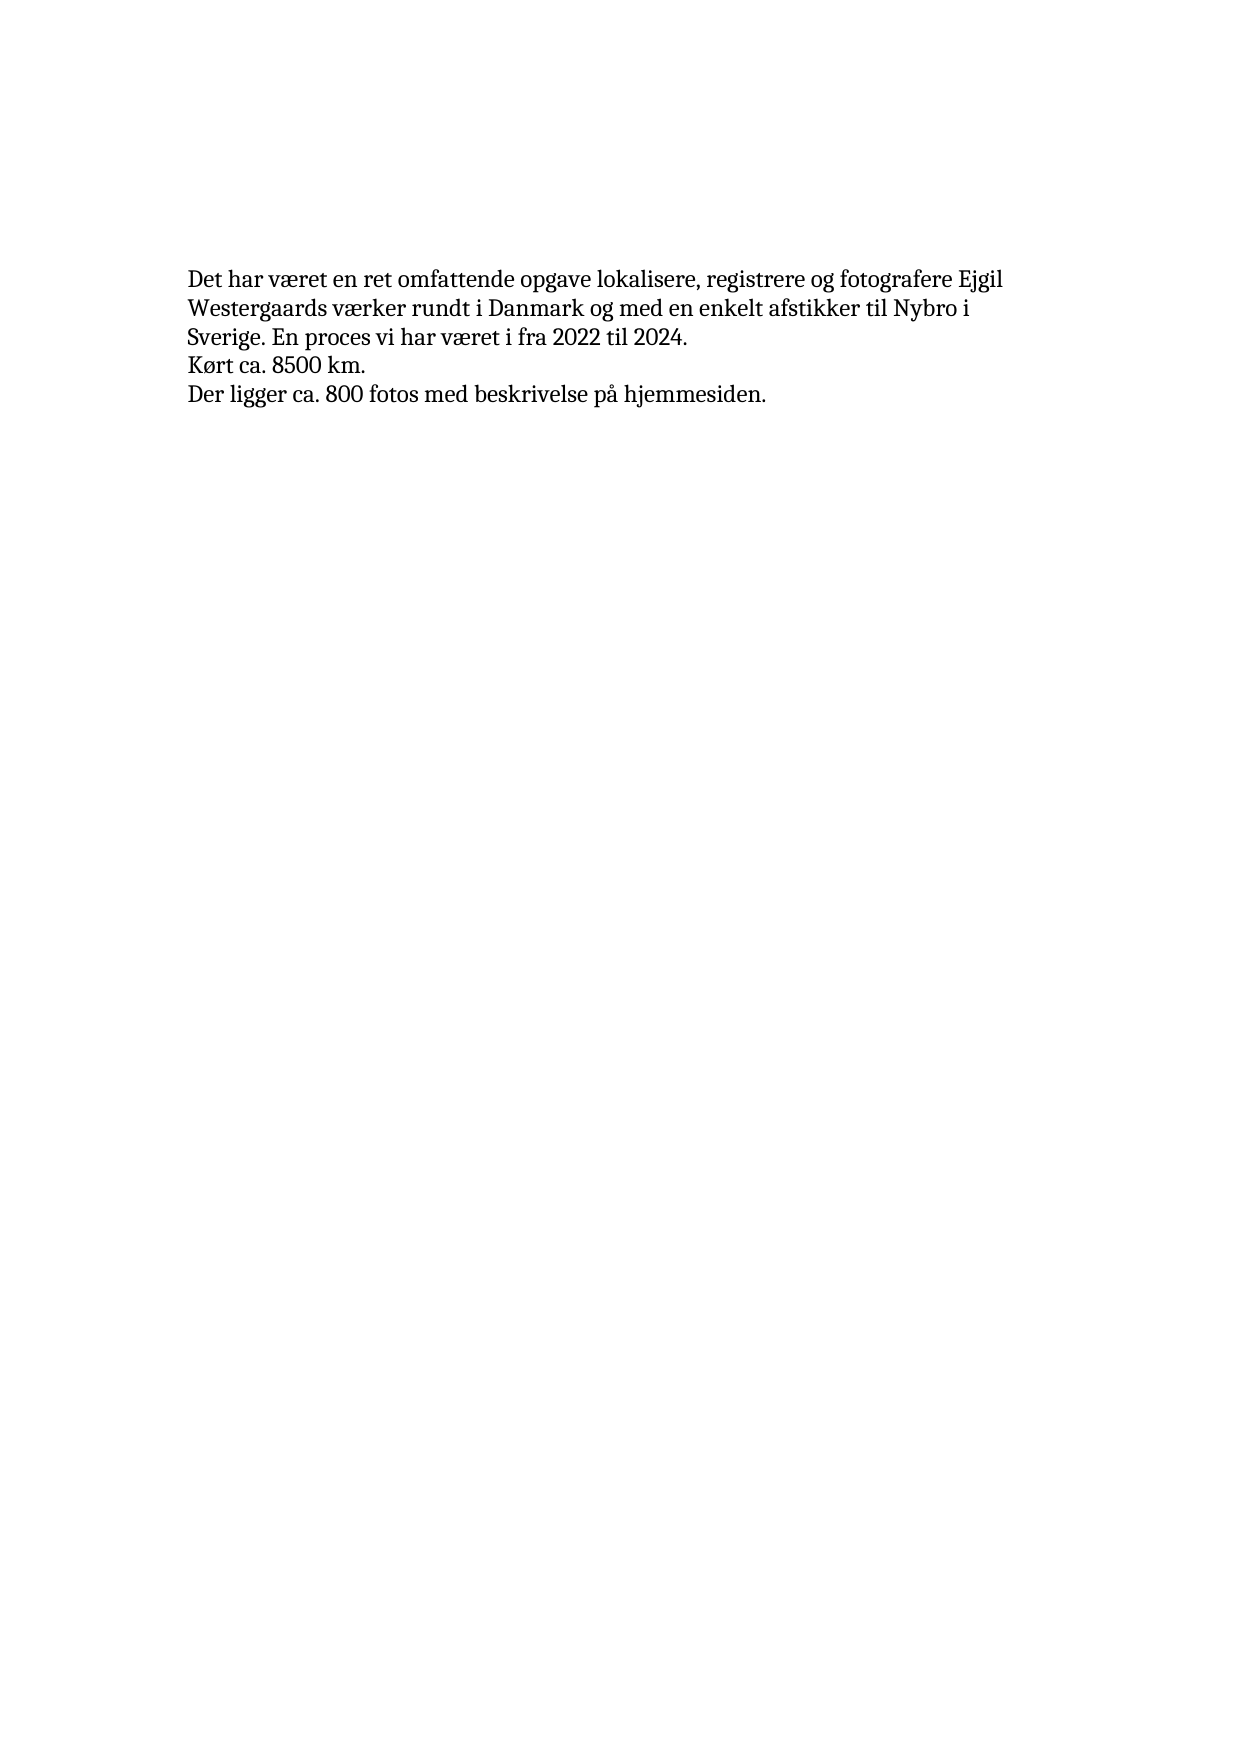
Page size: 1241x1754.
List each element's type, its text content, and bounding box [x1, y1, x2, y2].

text Det har været en ret omfattende opgave lokalisere, registrere og fotografere Ejgil Westergaards værker rundt i Danmark og med en enkelt afstikker til Nybro i Sverige. En proces vi har været i fra 2022 til 2024. [187, 265, 1053, 351]
text Der ligger ca. 800 fotos med beskrivelse på hjemmesiden. [187, 380, 1053, 409]
text Kørt ca. 8500 km. [187, 351, 1053, 380]
